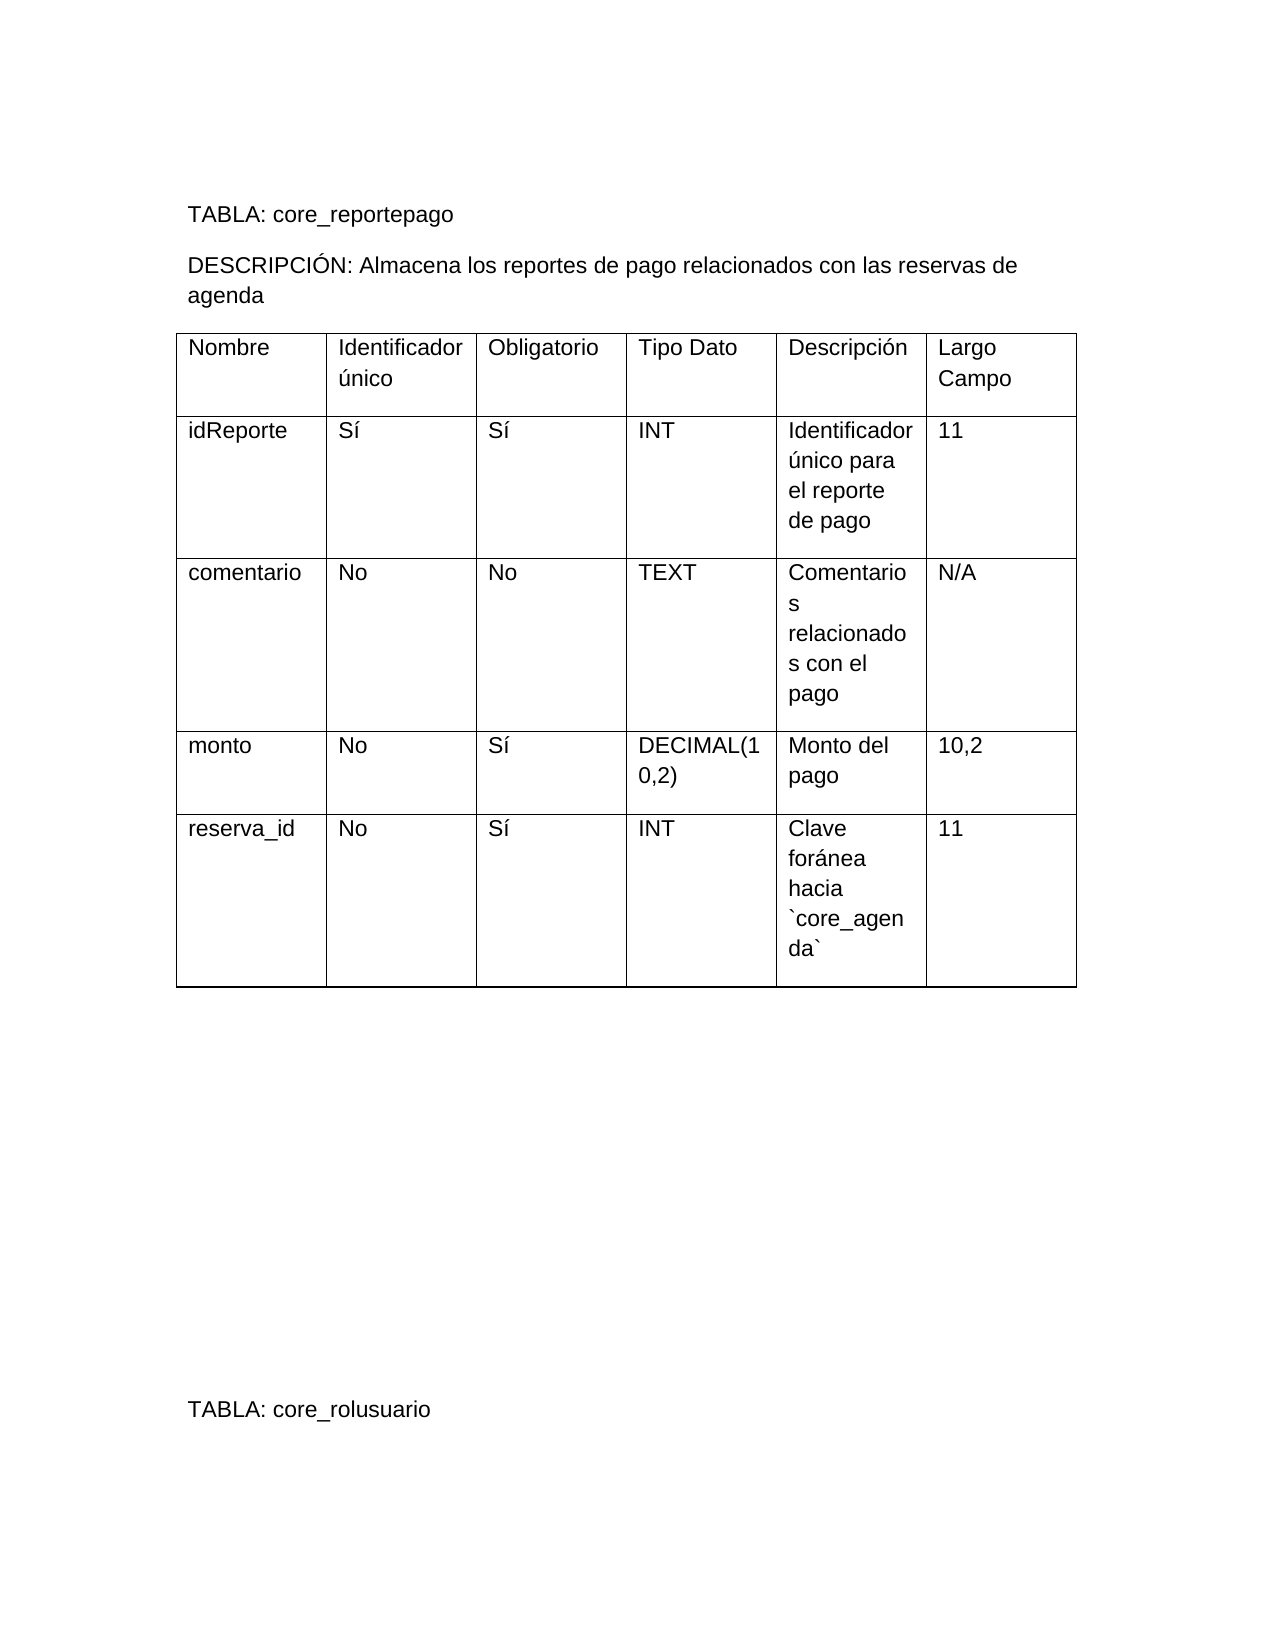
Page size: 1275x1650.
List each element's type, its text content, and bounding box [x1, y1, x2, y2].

table_cell Comentarios relacionados con el pago [777, 559, 926, 731]
text TABLA: core_reportepago [187, 201, 1087, 227]
table_header Identificador único [327, 334, 476, 416]
table_cell INT [627, 417, 776, 558]
table_cell No [327, 815, 476, 986]
table_cell 10,2 [927, 732, 1076, 813]
table_cell reserva_id [177, 815, 326, 986]
table_cell N/A [927, 559, 1076, 731]
table_cell Clave foránea hacia `core_agenda` [777, 815, 926, 986]
table_cell Monto del pago [777, 732, 926, 813]
table_cell Sí [477, 732, 626, 813]
table_cell idReporte [177, 417, 326, 558]
table_cell 11 [927, 815, 1076, 986]
table_cell 11 [927, 417, 1076, 558]
table_cell Sí [327, 417, 476, 558]
table_cell TEXT [627, 559, 776, 731]
text DESCRIPCIÓN: Almacena los reportes de pago relacionados con las reservas de agenda [187, 252, 1087, 309]
table_header Nombre [177, 334, 326, 416]
table_cell No [327, 732, 476, 813]
table_cell No [327, 559, 476, 731]
table_cell No [477, 559, 626, 731]
table_header Largo Campo [927, 334, 1076, 416]
table_cell monto [177, 732, 326, 813]
text TABLA: core_rolusuario [187, 1396, 1087, 1422]
table_cell DECIMAL(10,2) [627, 732, 776, 813]
table_cell Sí [477, 417, 626, 558]
table_cell Sí [477, 815, 626, 986]
table_header Obligatorio [477, 334, 626, 416]
table_header Tipo Dato [627, 334, 776, 416]
table_cell INT [627, 815, 776, 986]
table_cell comentario [177, 559, 326, 731]
table_cell Identificador único para el reporte de pago [777, 417, 926, 558]
table_header Descripción [777, 334, 926, 416]
